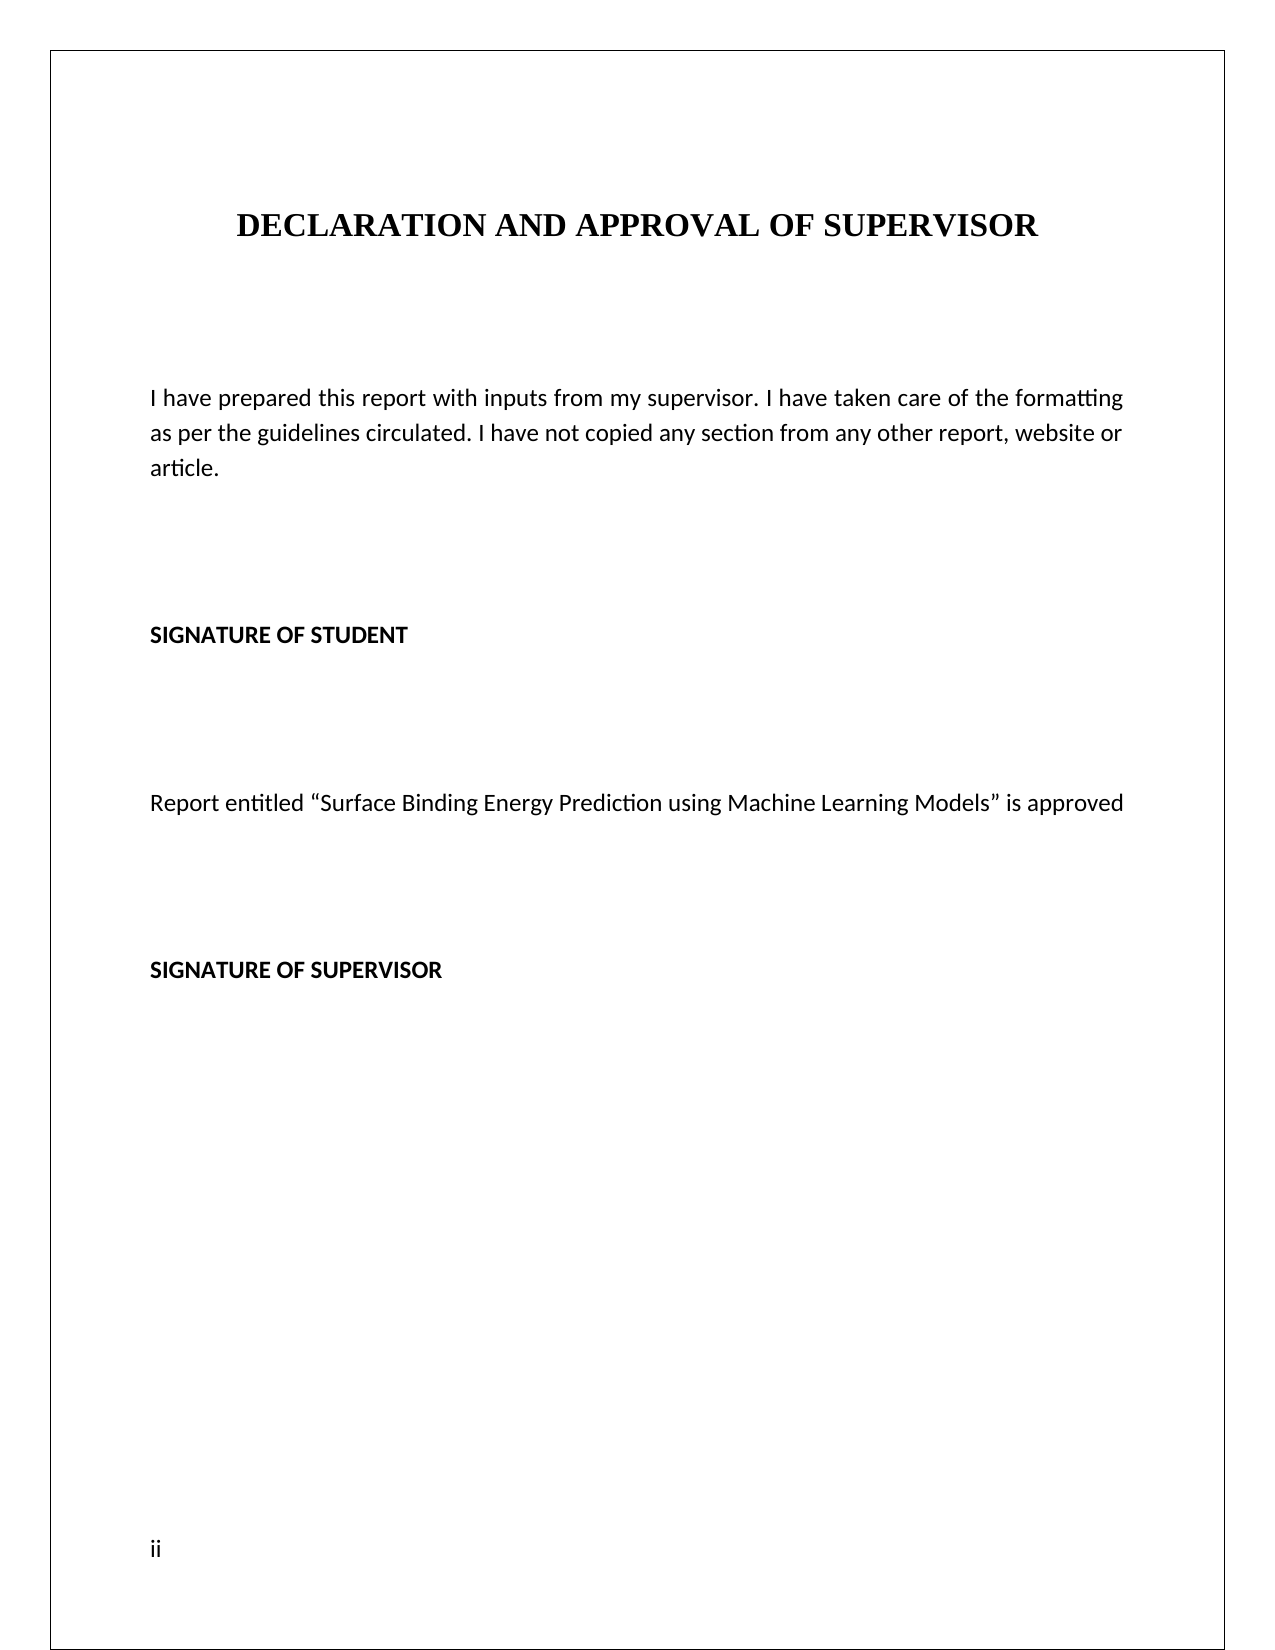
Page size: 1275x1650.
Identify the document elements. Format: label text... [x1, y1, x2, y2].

subtitle DECLARATION AND APPROVAL OF SUPERVISOR [150, 205, 1125, 244]
text SIGNATURE OF SUPERVISOR [150, 954, 1125, 985]
text SIGNATURE OF STUDENT [150, 619, 1125, 650]
text Report entitled “Surface Binding Energy Prediction using Machine Learning Models” is approved [150, 787, 1125, 817]
text I have prepared this report with inputs from my supervisor. I have taken care of the formatting as per the guidelines circulated. I have not copied any section from any other report, website or article. [150, 382, 1125, 482]
